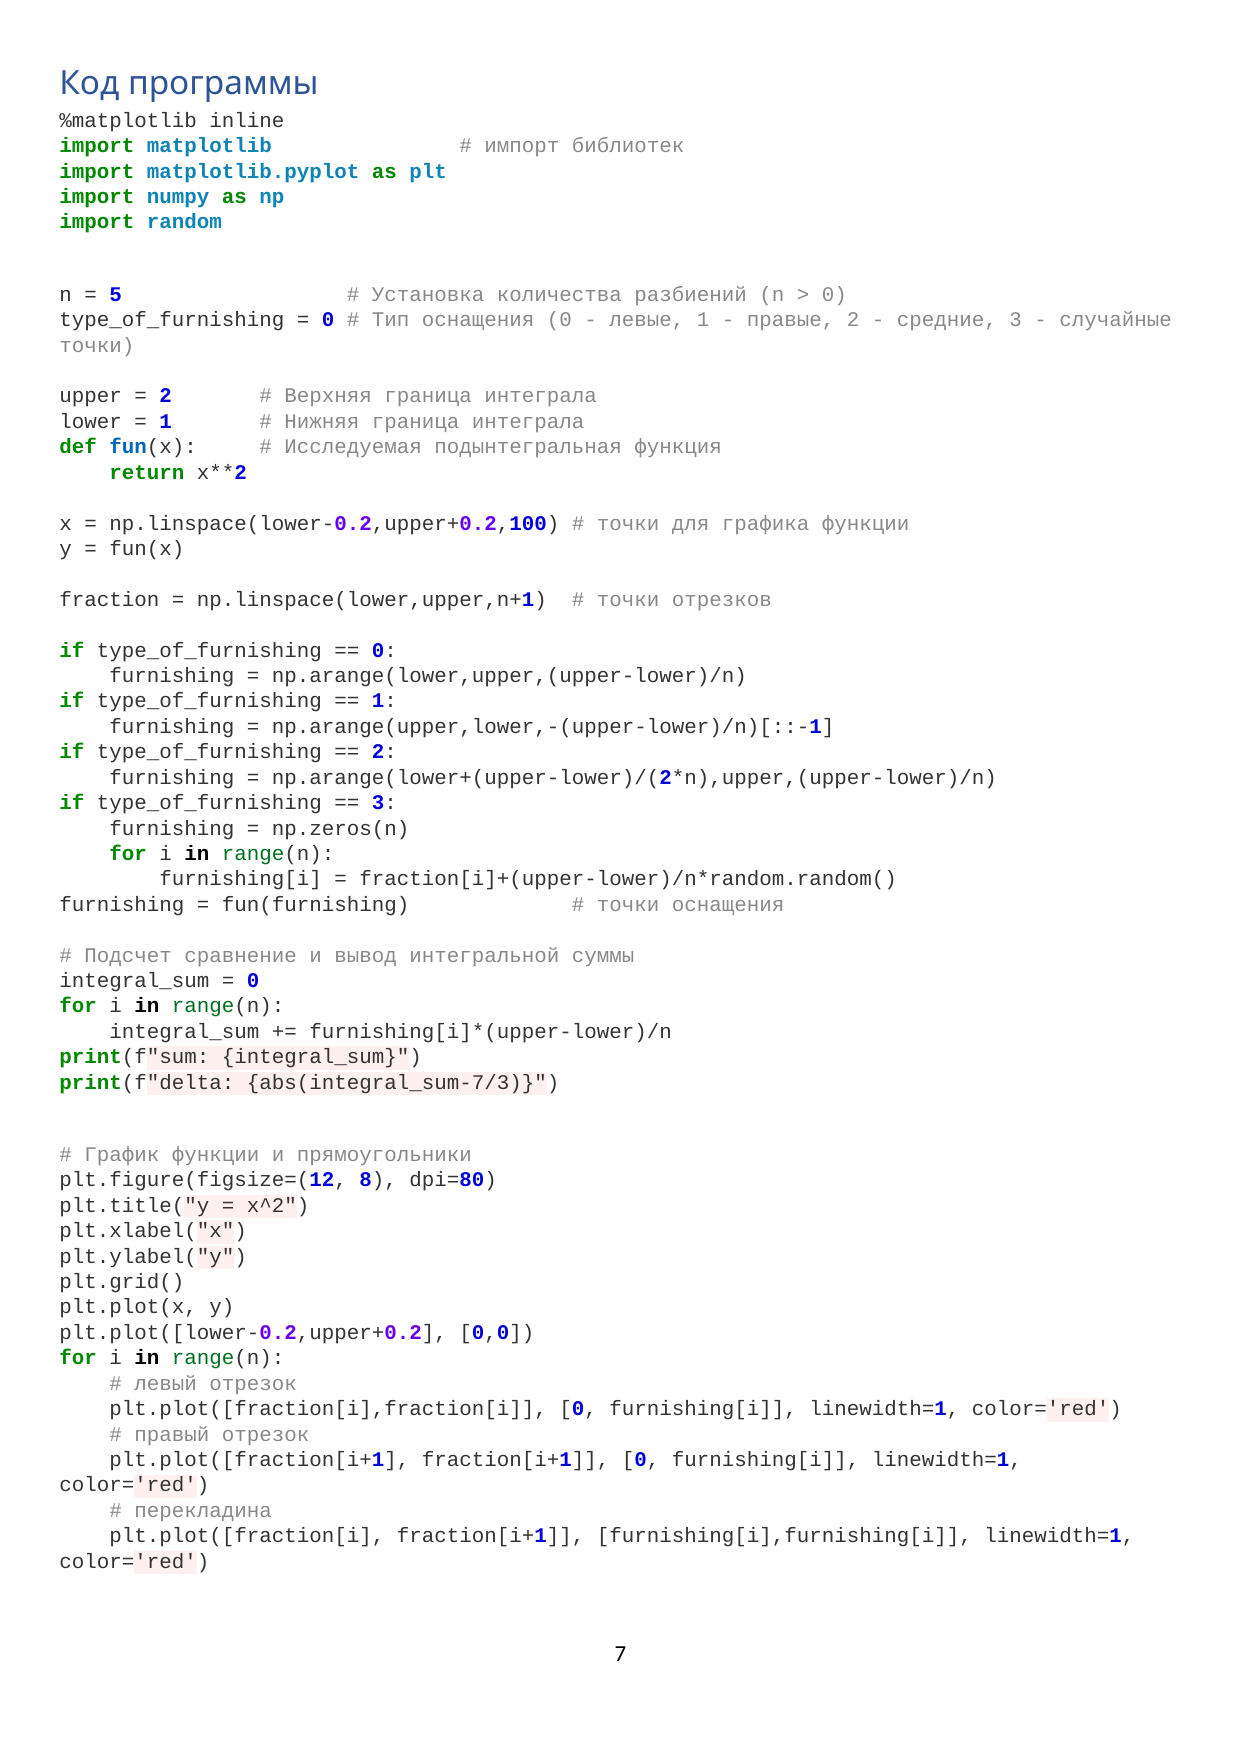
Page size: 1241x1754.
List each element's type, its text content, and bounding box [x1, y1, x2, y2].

text plt.figure(figsize=(12, 8), dpi=80) [59, 1168, 1181, 1193]
text if type_of_furnishing == 1: [59, 689, 1211, 714]
text if type_of_furnishing == 3: [59, 790, 1211, 816]
text plt.plot(x, y) [59, 1295, 1181, 1320]
text def fun(x): # Исследуемая подынтегральная функция [59, 434, 1211, 460]
text fraction = np.linspace(lower,upper,n+1) # точки отрезков [59, 587, 1211, 612]
text plt.title("y = x^2") [59, 1193, 1181, 1218]
text # перекладина [59, 1498, 1181, 1523]
text n = 5 # Установка количества разбиений (n > 0) [59, 282, 1211, 307]
text if type_of_furnishing == 0: [59, 638, 1211, 663]
text integral_sum += furnishing[i]*(upper-lower)/n [59, 1019, 1181, 1044]
text print(f"sum: {integral_sum}") [59, 1044, 1181, 1070]
text x = np.linspace(lower-0.2,upper+0.2,100) # точки для графика функции [59, 511, 1211, 536]
text furnishing = np.arange(lower,upper,(upper-lower)/n) [59, 663, 1211, 689]
text plt.plot([fraction[i], fraction[i+1]], [furnishing[i],furnishing[i]], linewidth=1, color='red') [59, 1523, 1181, 1574]
text return x**2 [59, 460, 1211, 485]
text import random [59, 210, 1211, 235]
text upper = 2 # Верхняя граница интеграла [59, 384, 1211, 409]
text furnishing[i] = fraction[i]+(upper-lower)/n*random.random() [59, 867, 1211, 892]
text print(f"delta: {abs(integral_sum-7/3)}") [59, 1070, 1181, 1095]
text plt.grid() [59, 1269, 1181, 1295]
text # правый отрезок [59, 1422, 1181, 1447]
text # левый отрезок [59, 1371, 1181, 1396]
text type_of_furnishing = 0 # Тип оснащения (0 - левые, 1 - правые, 2 - средние, 3 - случайные точки) [59, 307, 1211, 358]
text %matplotlib inline [59, 108, 1211, 133]
text lower = 1 # Нижняя граница интеграла [59, 409, 1211, 434]
text furnishing = np.zeros(n) [59, 816, 1211, 841]
text plt.ylabel("y") [59, 1244, 1181, 1269]
text furnishing = np.arange(upper,lower,-(upper-lower)/n)[::-1] [59, 714, 1211, 739]
text if type_of_furnishing == 2: [59, 739, 1211, 765]
text import matplotlib # импорт библиотек [59, 133, 1211, 159]
text plt.plot([fraction[i+1], fraction[i+1]], [0, furnishing[i]], linewidth=1, color='red') [59, 1447, 1181, 1498]
text for i in range(n): [59, 994, 1181, 1019]
text y = fun(x) [59, 536, 1211, 562]
text furnishing = fun(furnishing) # точки оснащения [59, 892, 1211, 917]
text plt.plot([lower-0.2,upper+0.2], [0,0]) [59, 1320, 1181, 1346]
text for i in range(n): [59, 841, 1211, 867]
text import numpy as np [59, 184, 1211, 210]
text plt.xlabel("x") [59, 1218, 1181, 1244]
text import matplotlib.pyplot as plt [59, 159, 1211, 184]
text # Подсчет сравнение и вывод интегральной суммы [59, 943, 1181, 968]
subtitle Код программы [59, 59, 1181, 104]
text for i in range(n): [59, 1346, 1181, 1371]
text furnishing = np.arange(lower+(upper-lower)/(2*n),upper,(upper-lower)/n) [59, 765, 1211, 790]
text # График функции и прямоугольники [59, 1142, 1181, 1168]
text integral_sum = 0 [59, 968, 1181, 994]
text plt.plot([fraction[i],fraction[i]], [0, furnishing[i]], linewidth=1, color='red') [59, 1396, 1181, 1422]
